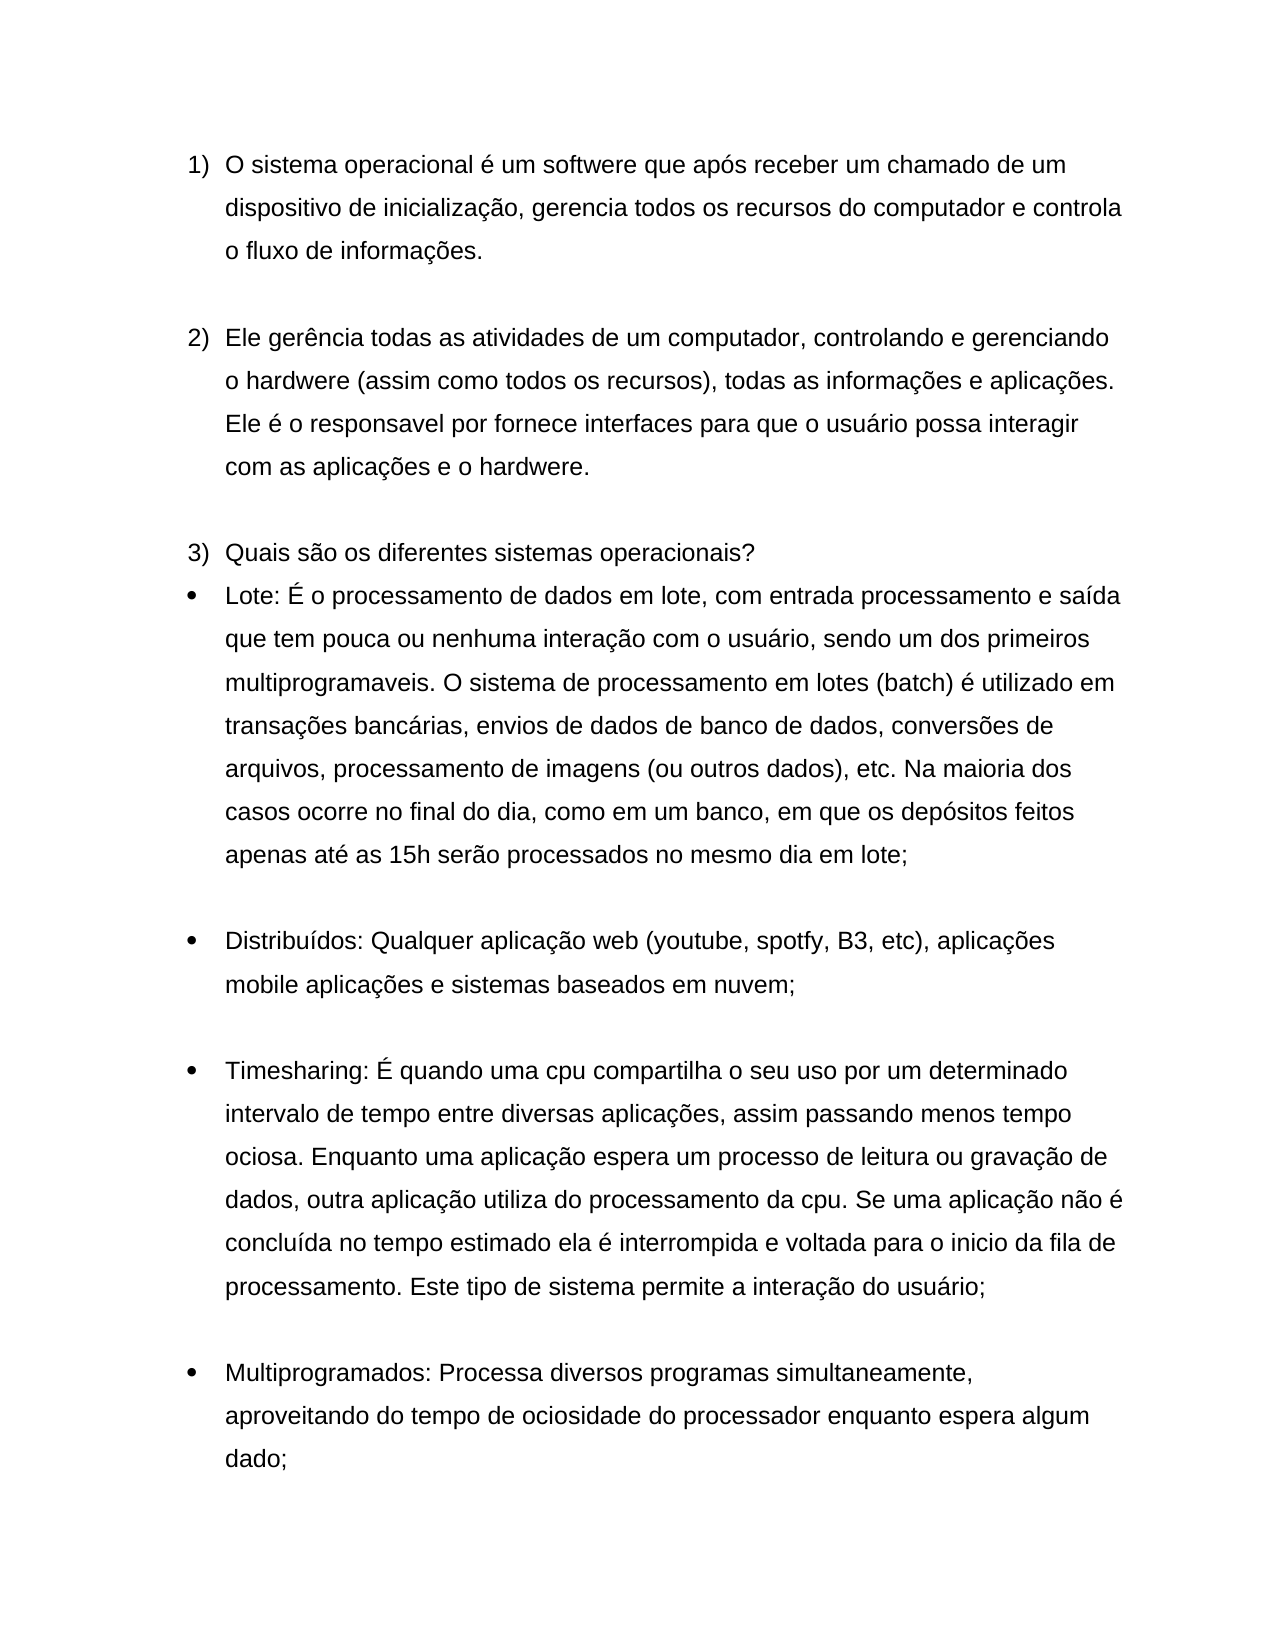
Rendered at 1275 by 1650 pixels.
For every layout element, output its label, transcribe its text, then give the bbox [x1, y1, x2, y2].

list Timesharing: É quando uma cpu compartilha o seu uso por um determinado intervalo de tempo entre diversas aplicações, assim passando menos tempo ociosa. Enquanto uma aplicação espera um processo de leitura ou gravação de dados, outra aplicação utiliza do processamento da cpu. Se uma aplicação não é concluída no tempo estimado ela é interrompida e voltada para o inicio da fila de processamento. Este tipo de sistema permite a interação do usuário; [187, 1056, 1125, 1300]
list Ele gerência todas as atividades de um computador, controlando e gerenciando o hardwere (assim como todos os recursos), todas as informações e aplicações. Ele é o responsavel por fornece interfaces para que o usuário possa interagir com as aplicações e o hardwere. [187, 322, 1125, 481]
list Lote: É o processamento de dados em lote, com entrada processamento e saída que tem pouca ou nenhuma interação com o usuário, sendo um dos primeiros multiprogramaveis. O sistema de processamento em lotes (batch) é utilizado em transações bancárias, envios de dados de banco de dados, conversões de arquivos, processamento de imagens (ou outros dados), etc. Na maioria dos casos ocorre no final do dia, como em um banco, em que os depósitos feitos apenas até as 15h serão processados no mesmo dia em lote; [187, 581, 1125, 869]
list Quais são os diferentes sistemas operacionais? [187, 538, 1125, 567]
list Multiprogramados: Processa diversos programas simultaneamente, aproveitando do tempo de ociosidade do processador enquanto espera algum dado; [187, 1358, 1125, 1473]
list O sistema operacional é um softwere que após receber um chamado de um dispositivo de inicialização, gerencia todos os recursos do computador e controla o fluxo de informações. [187, 150, 1125, 265]
list Distribuídos: Qualquer aplicação web (youtube, spotfy, B3, etc), aplicações mobile aplicações e sistemas baseados em nuvem; [187, 926, 1125, 998]
